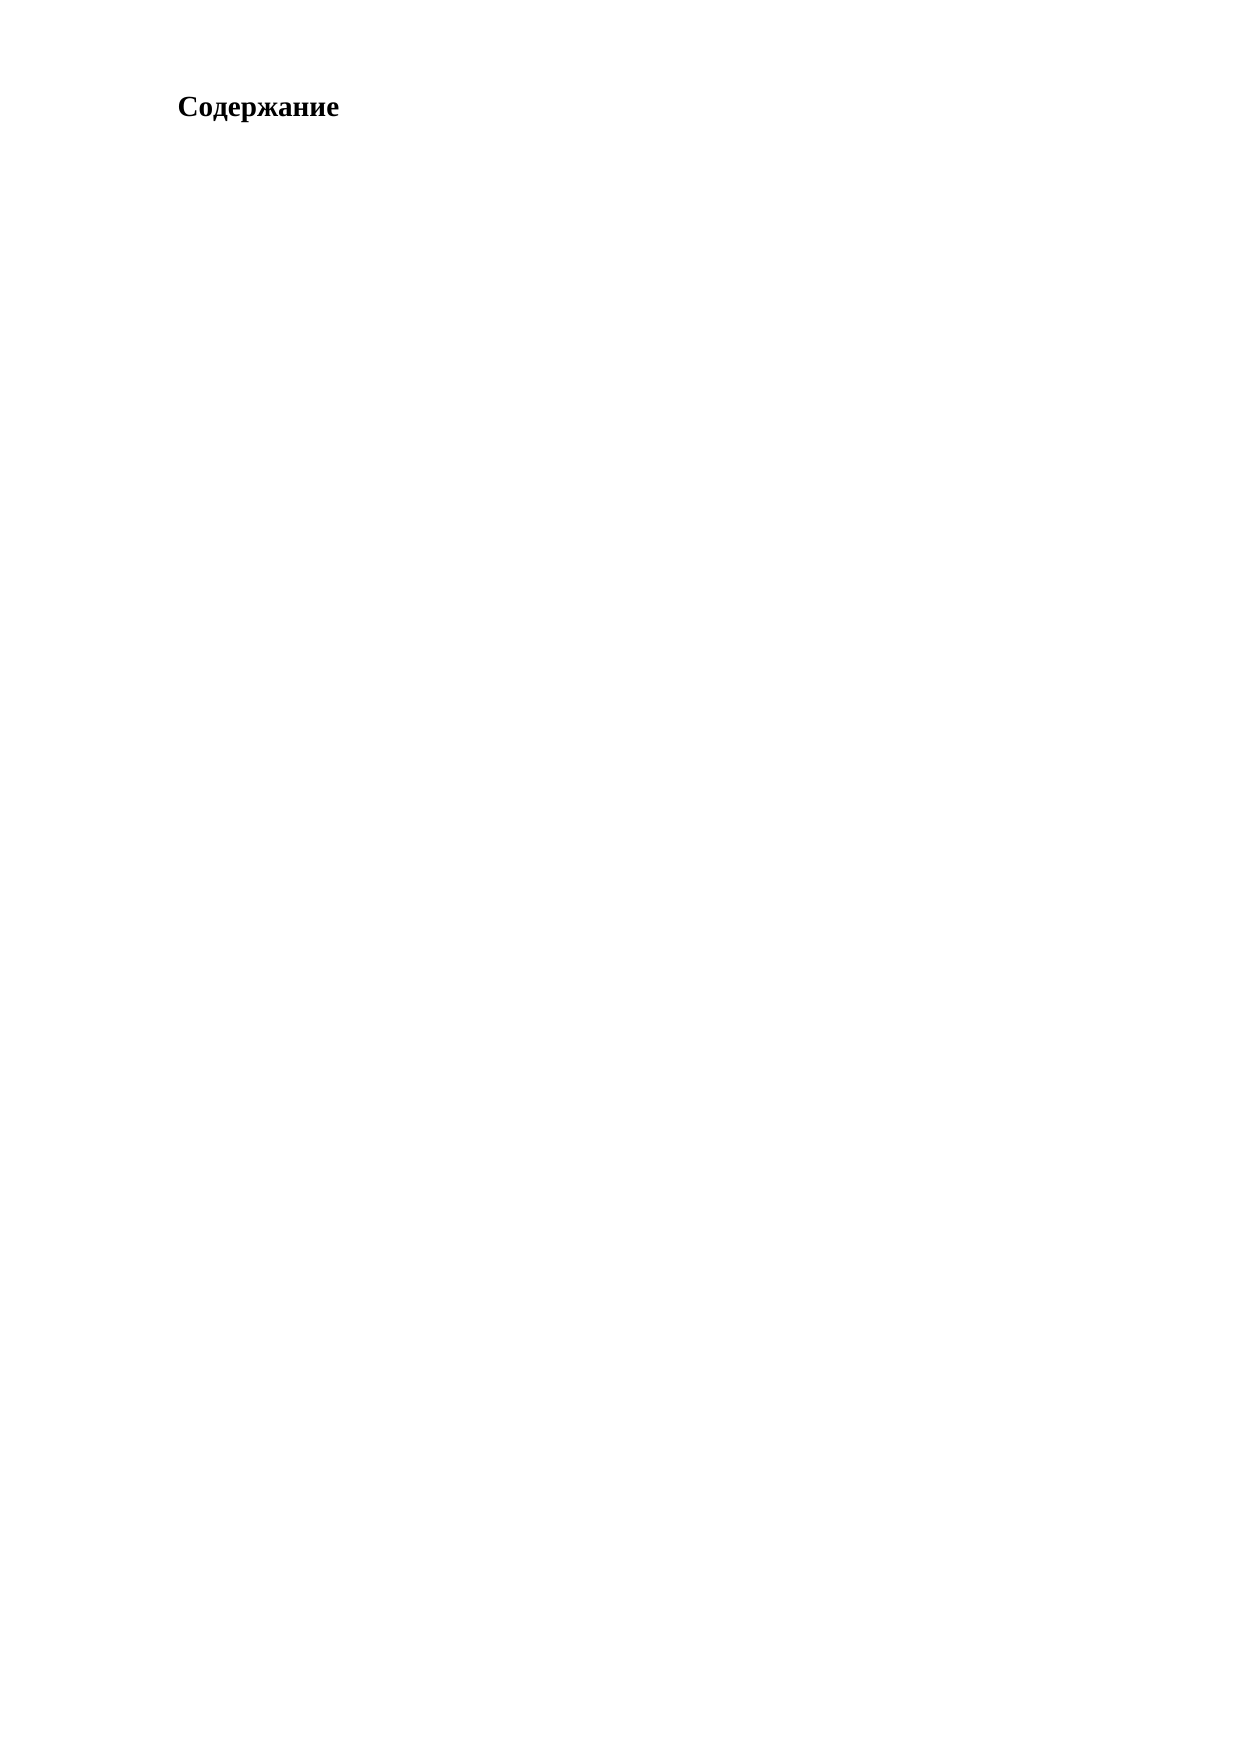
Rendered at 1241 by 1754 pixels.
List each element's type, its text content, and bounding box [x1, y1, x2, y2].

text Содержание [177, 89, 1164, 122]
